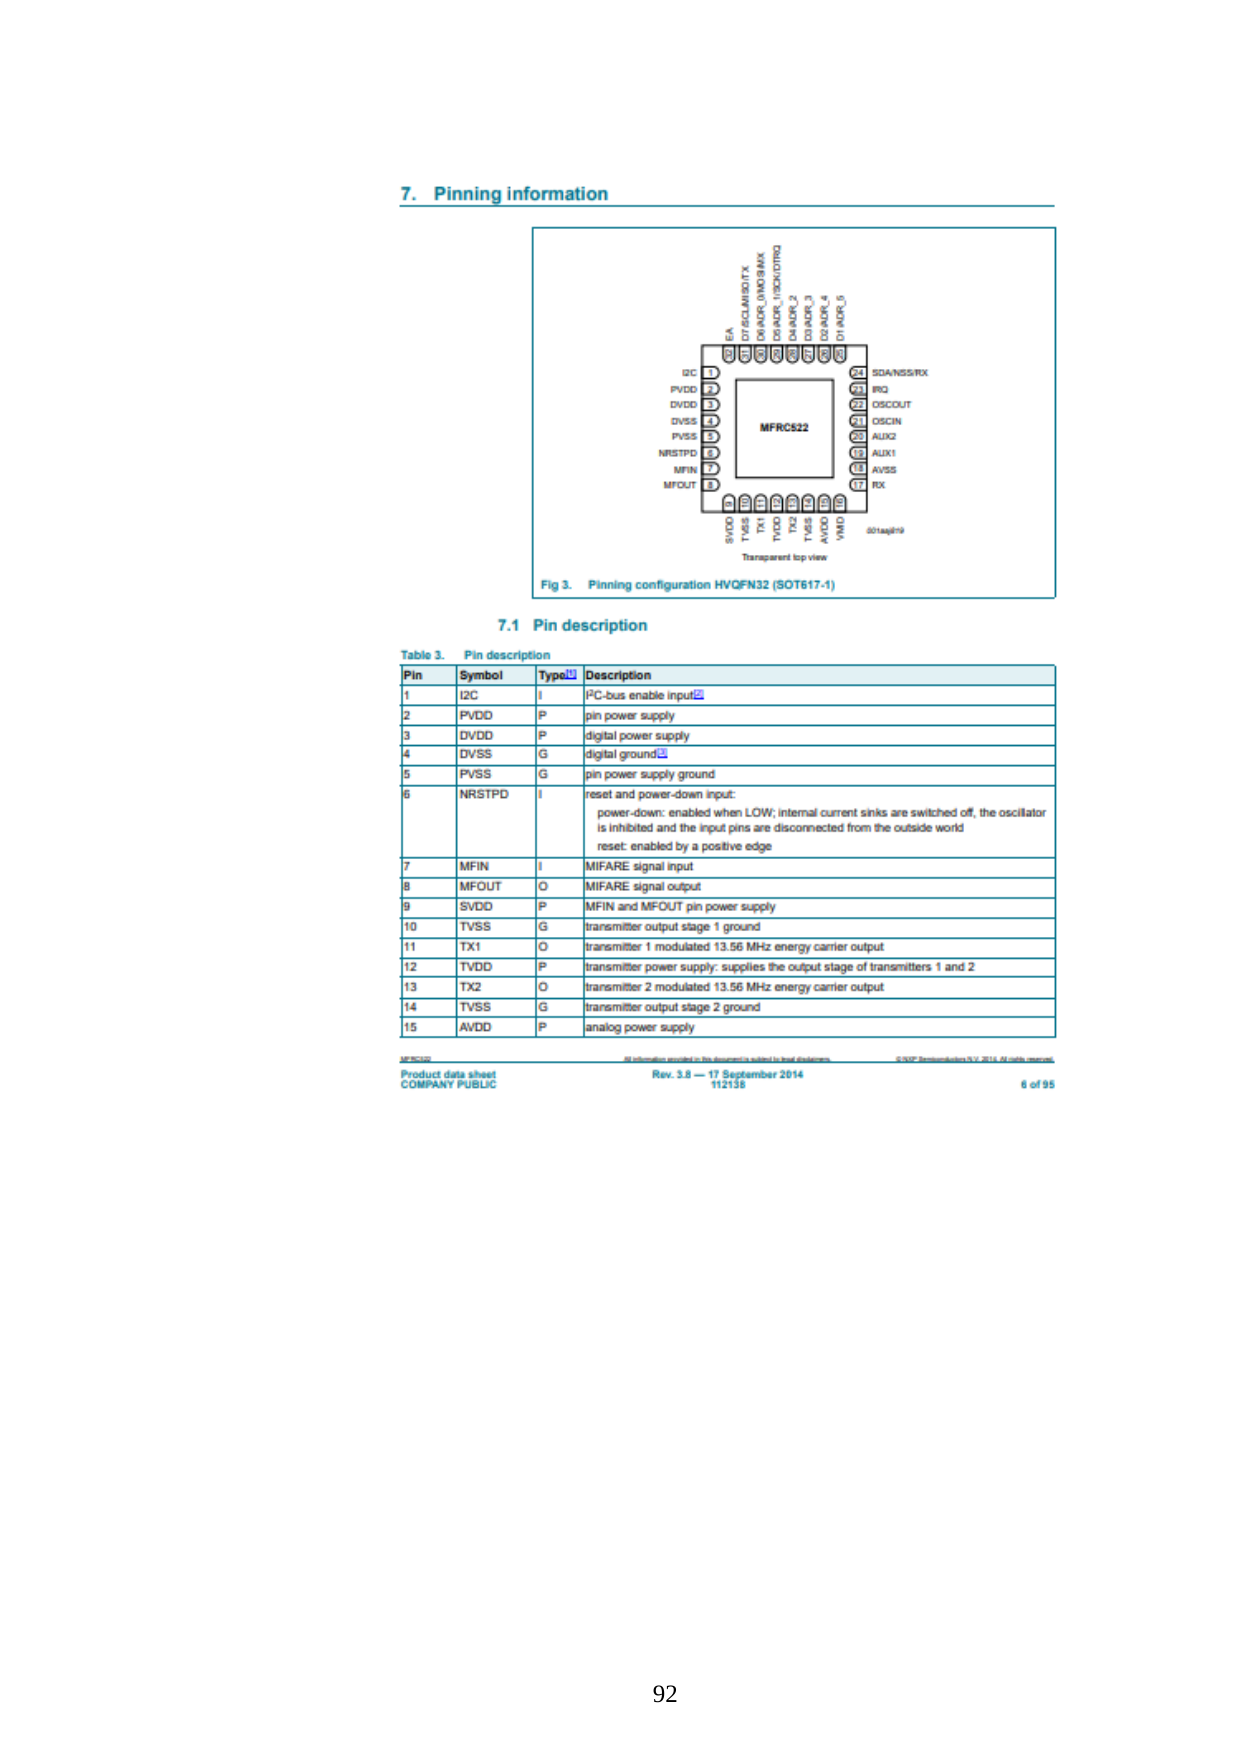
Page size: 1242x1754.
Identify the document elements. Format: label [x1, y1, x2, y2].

picture [385, 177, 1093, 1112]
